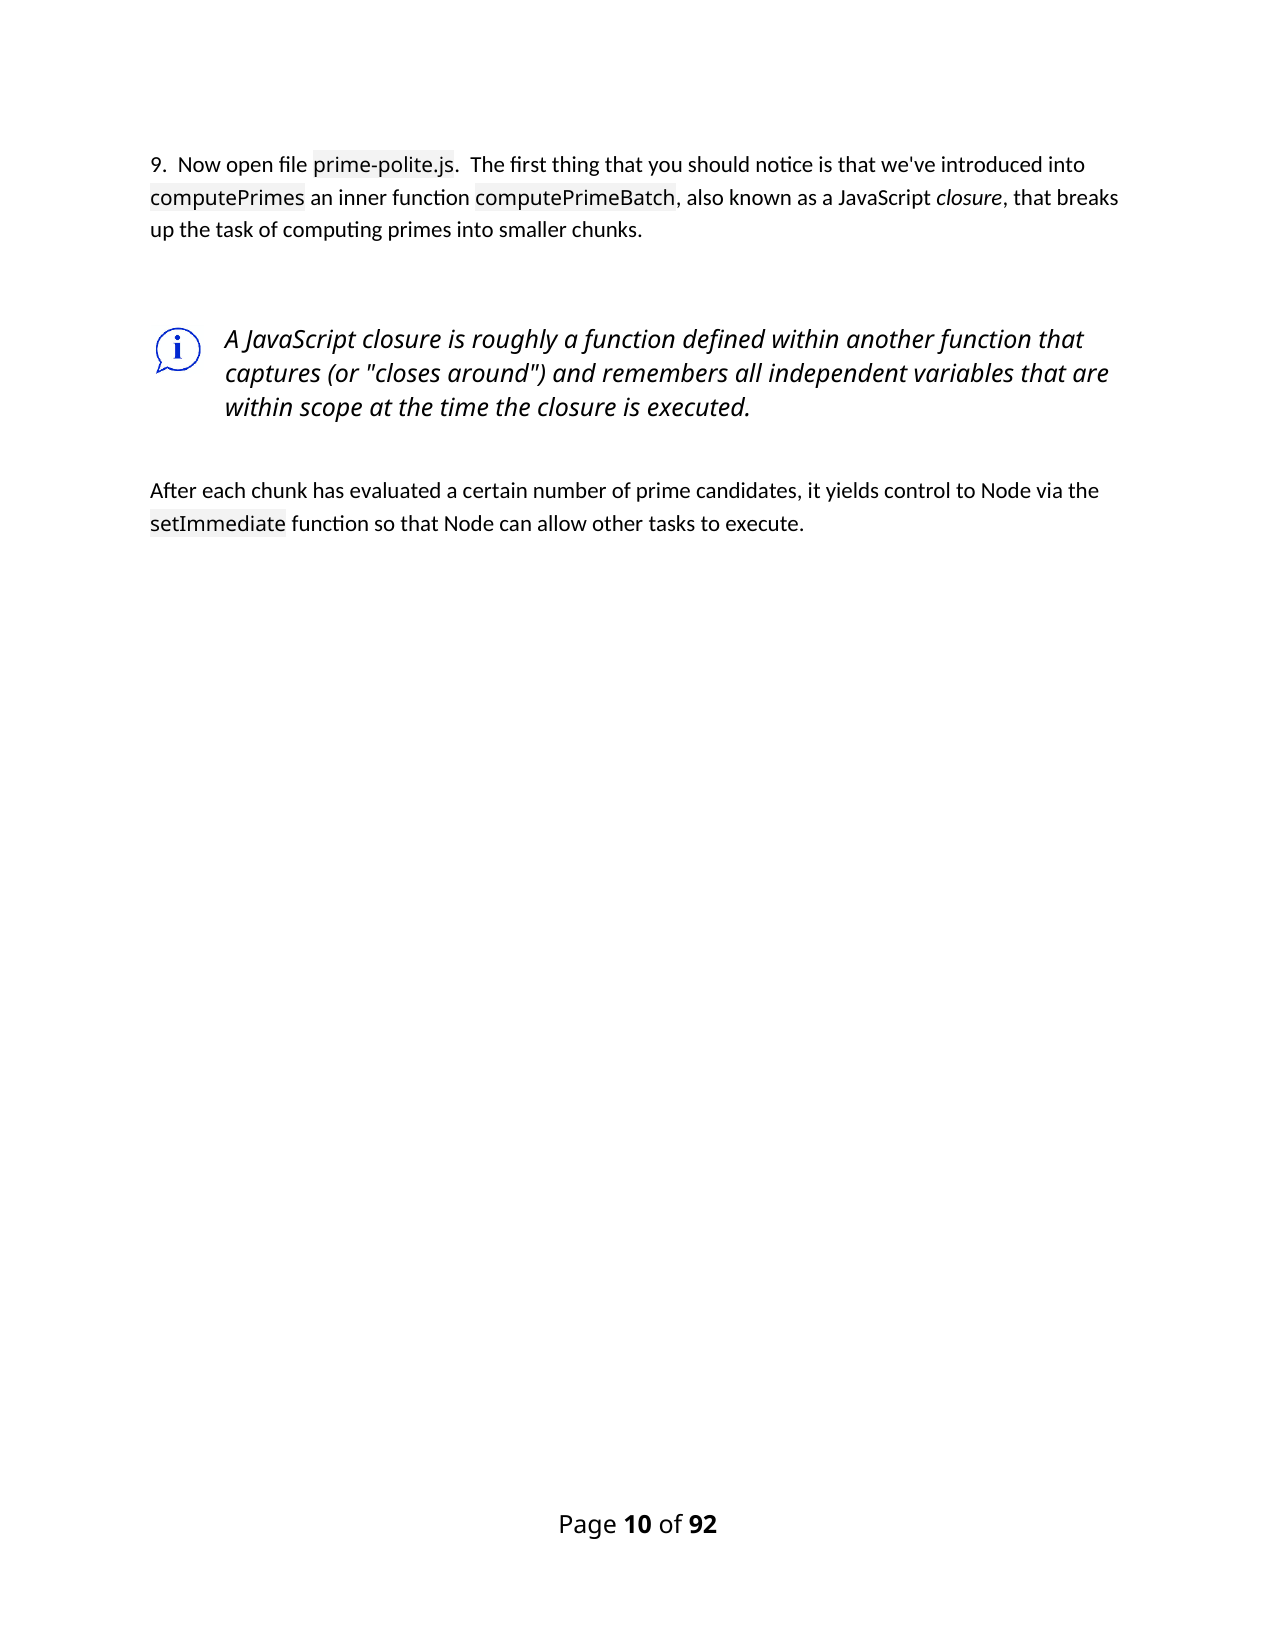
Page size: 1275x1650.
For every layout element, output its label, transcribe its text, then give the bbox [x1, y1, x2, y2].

text 9. Now open file prime-polite.js. The first thing that you should notice is that we've introduced into computePrimes an inner function computePrimeBatch, also known as a JavaScript closure, that breaks up the task of computing primes into smaller chunks. [150, 150, 1125, 243]
text A JavaScript closure is roughly a function defined within another function that captures (or "closes around") and remembers all independent variables that are within scope at the time the closure is executed. [225, 321, 1125, 423]
picture [150, 325, 204, 372]
text After each chunk has evaluated a certain number of prime candidates, it yields control to Node via the setImmediate function so that Node can allow other tasks to execute. [150, 476, 1125, 537]
